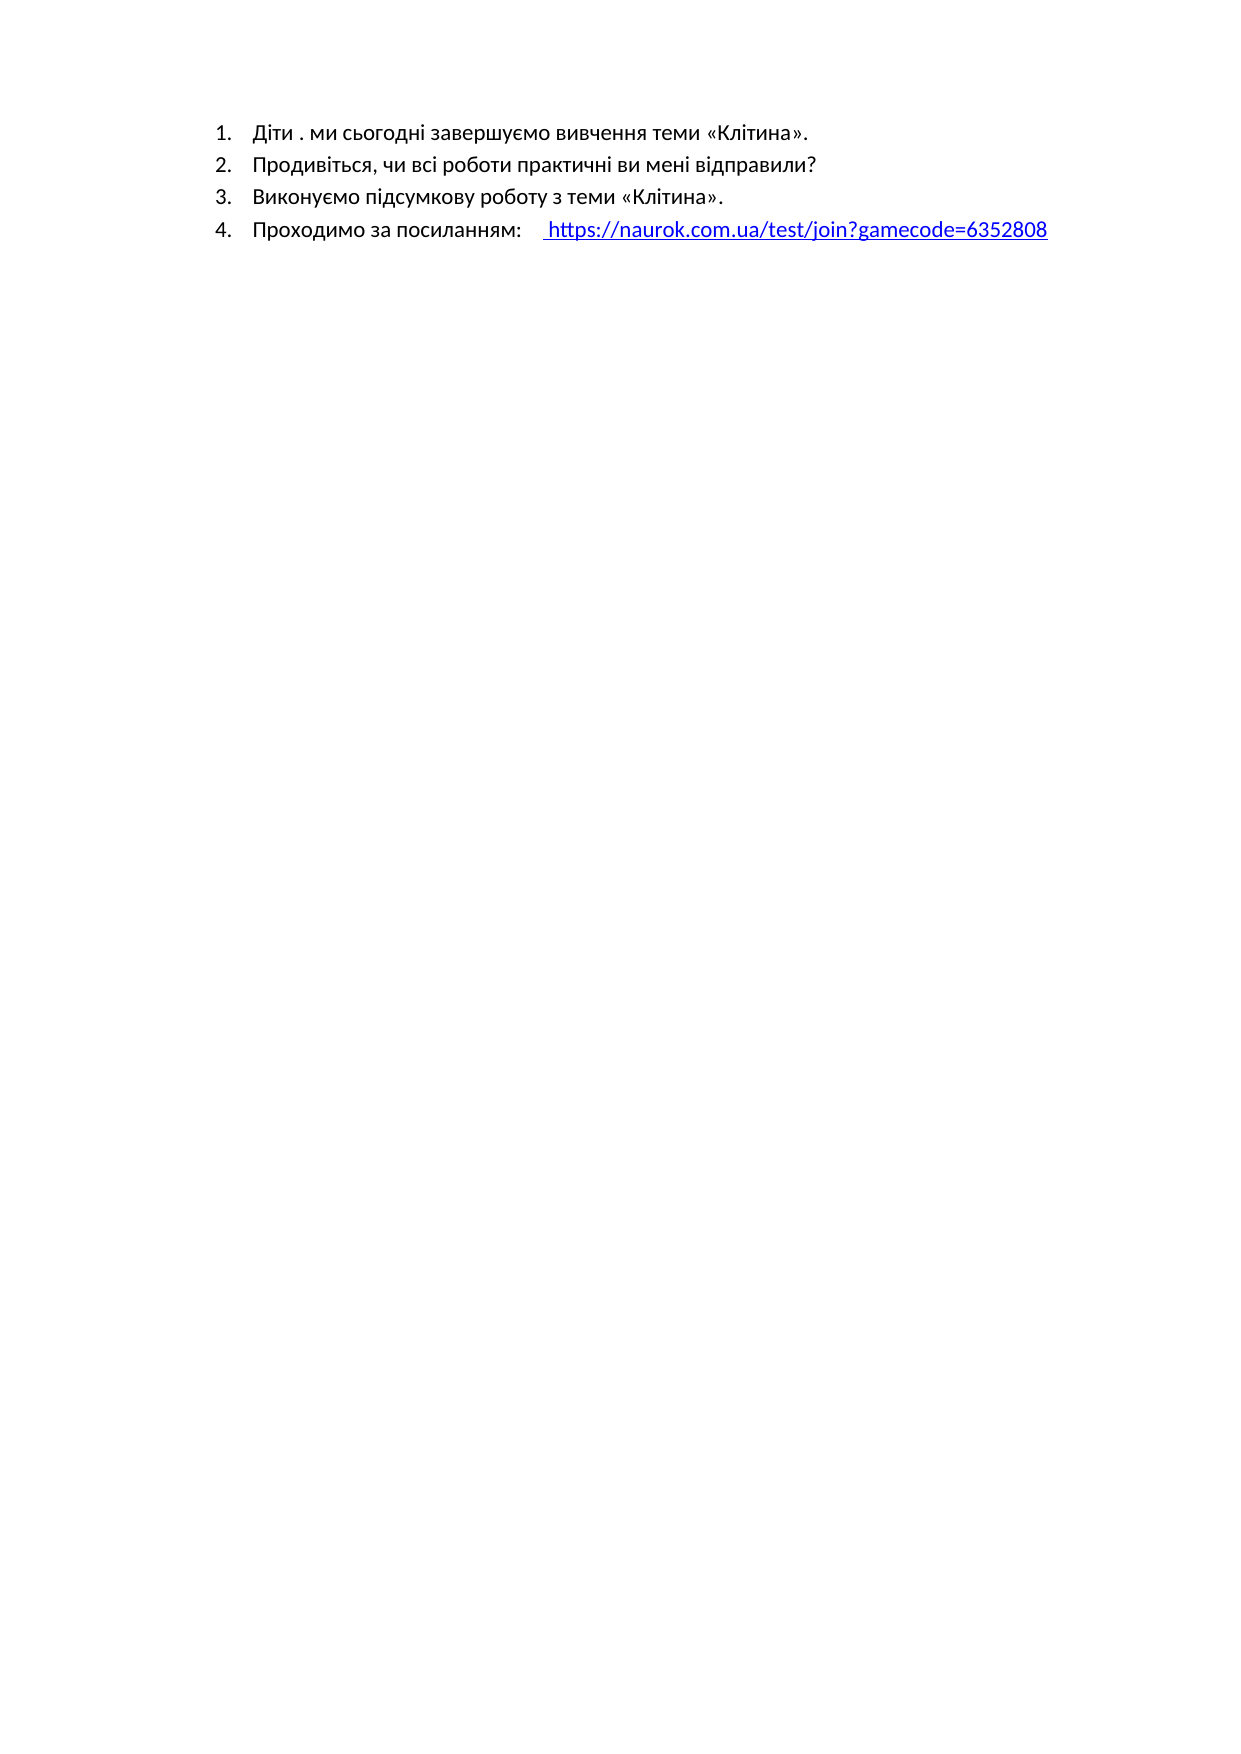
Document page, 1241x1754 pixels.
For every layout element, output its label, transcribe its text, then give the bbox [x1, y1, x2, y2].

list Виконуємо підсумкову роботу з теми «Клітина». [215, 182, 1152, 211]
list Діти . ми сьогодні завершуємо вивчення теми «Клітина». [215, 118, 1152, 146]
list Проходимо за посиланням: https://naurok.com.ua/test/join?gamecode=6352808 [215, 215, 1152, 243]
list Продивіться, чи всі роботи практичні ви мені відправили? [215, 150, 1152, 178]
